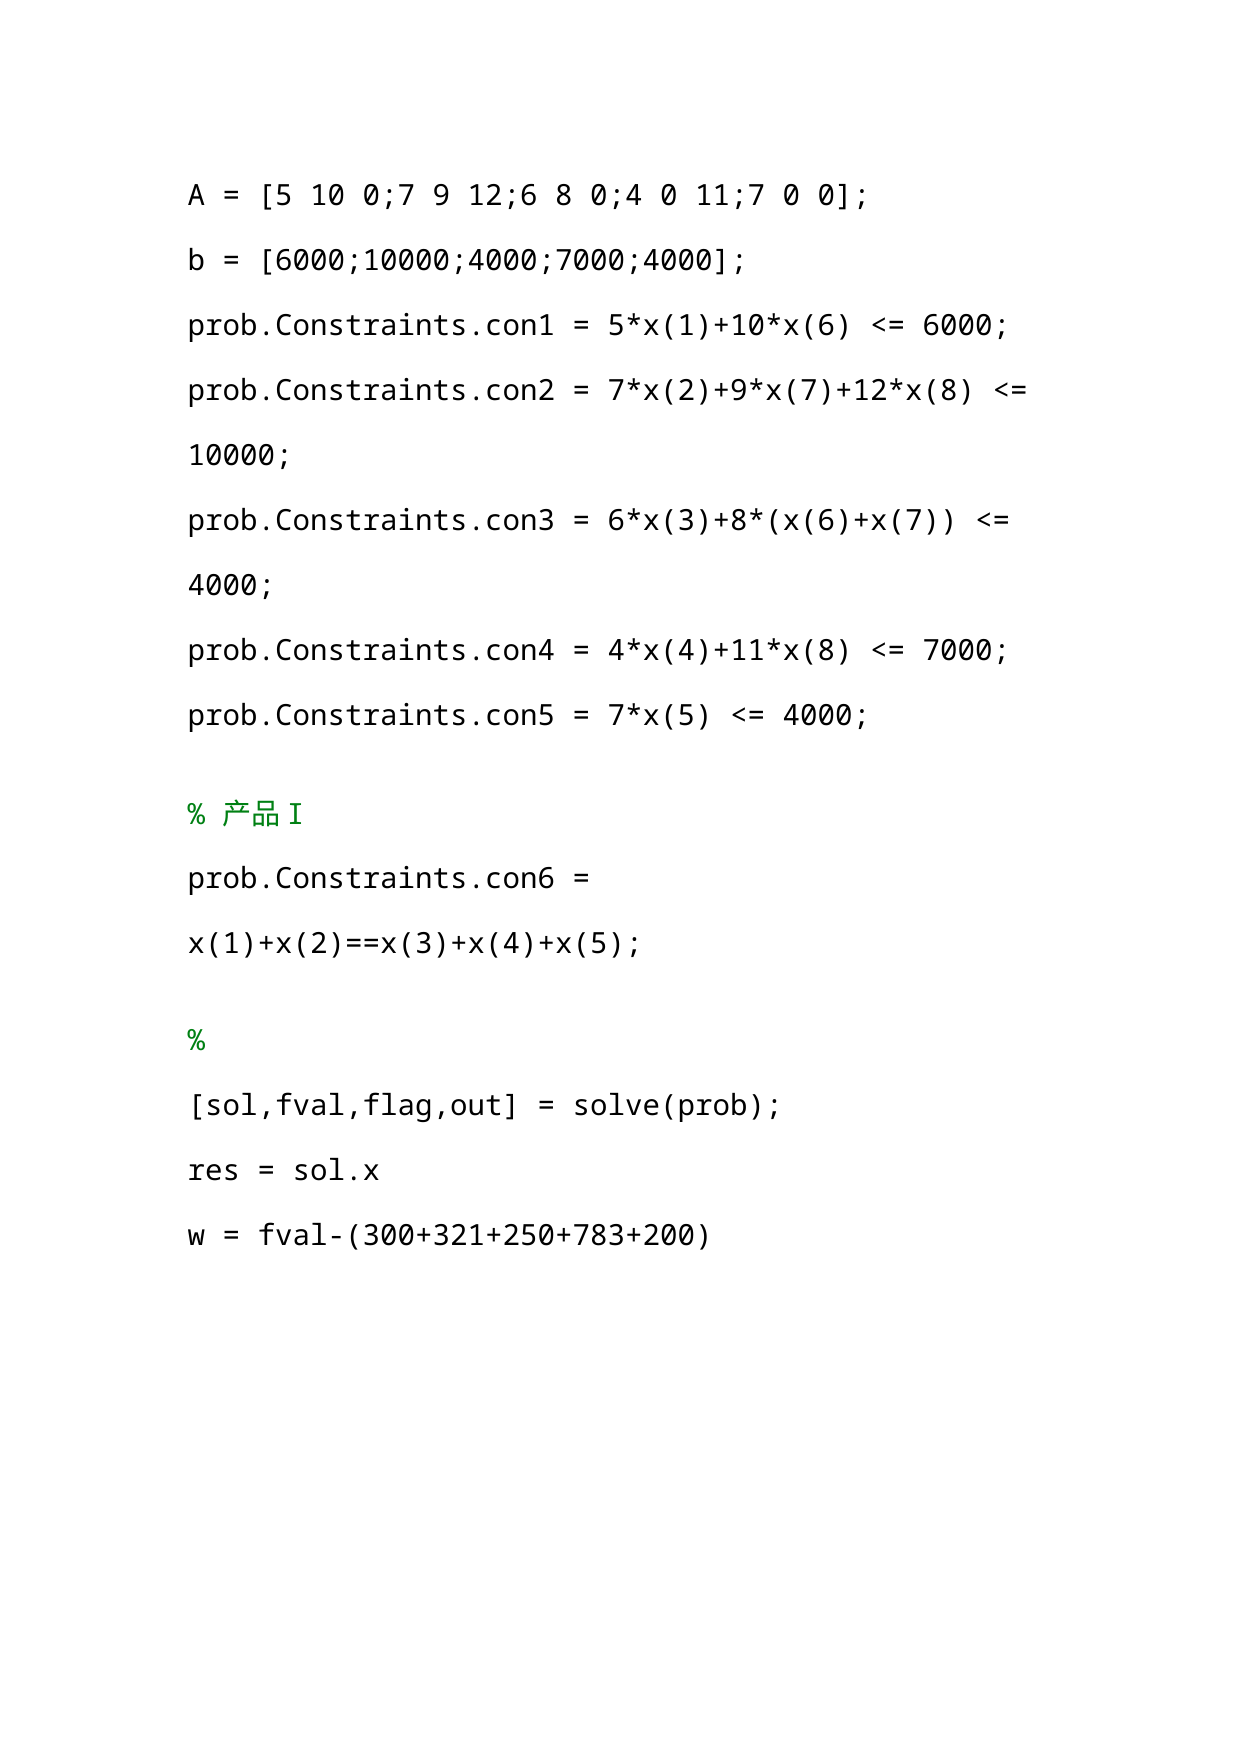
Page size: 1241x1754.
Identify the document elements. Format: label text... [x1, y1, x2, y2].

text prob.Constraints.con5 = 7*x(5) <= 4000; [187, 682, 1053, 747]
text [sol,fval,flag,out] = solve(prob); [187, 1072, 1053, 1137]
text A = [5 10 0;7 9 12;6 8 0;4 0 11;7 0 0]; [187, 162, 1053, 227]
text prob.Constraints.con6 = x(1)+x(2)==x(3)+x(4)+x(5); [187, 844, 1053, 974]
text res = sol.x [187, 1137, 1053, 1202]
text w = fval-(300+321+250+783+200) [187, 1202, 1053, 1267]
text b = [6000;10000;4000;7000;4000]; [187, 227, 1053, 292]
text % 产品I [187, 779, 1053, 844]
text prob.Constraints.con3 = 6*x(3)+8*(x(6)+x(7)) <= 4000; [187, 487, 1053, 617]
text prob.Constraints.con4 = 4*x(4)+11*x(8) <= 7000; [187, 617, 1053, 682]
text prob.Constraints.con1 = 5*x(1)+10*x(6) <= 6000; [187, 292, 1053, 357]
text prob.Constraints.con2 = 7*x(2)+9*x(7)+12*x(8) <= 10000; [187, 357, 1053, 487]
text % [187, 1007, 1053, 1072]
